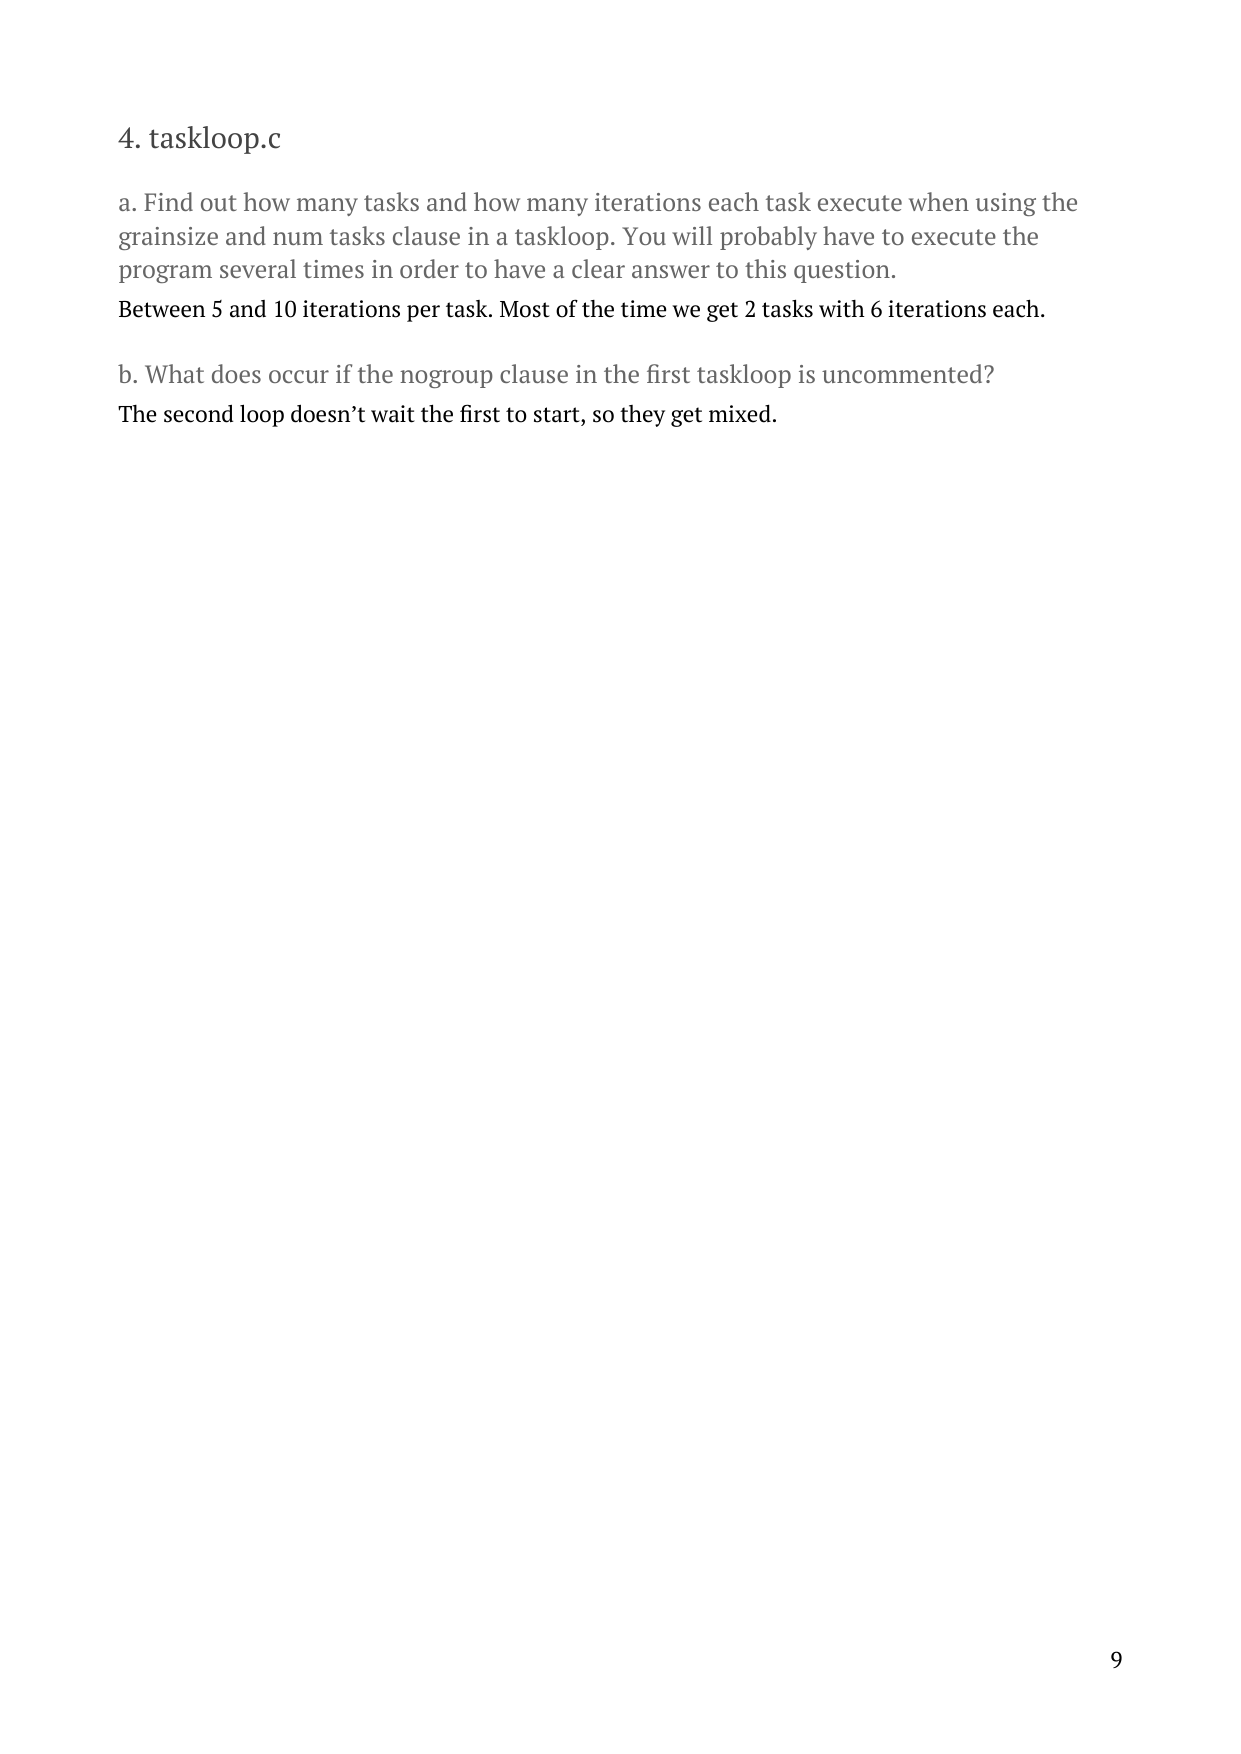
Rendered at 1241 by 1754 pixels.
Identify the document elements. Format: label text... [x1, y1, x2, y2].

subtitle b. What does occur if the nogroup clause in the first taskloop is uncommented? [118, 358, 1122, 391]
text Between 5 and 10 iterations per task. Most of the time we get 2 tasks with 6 iterations each. [118, 293, 1122, 324]
text The second loop doesn’t wait the first to start, so they get mixed. [118, 399, 1122, 429]
subtitle 4. taskloop.c [118, 118, 1122, 157]
subtitle a. Find out how many tasks and how many iterations each task execute when using the grainsize and num tasks clause in a taskloop. You will probably have to execute the program several times in order to have a clear answer to this question. [118, 186, 1122, 285]
